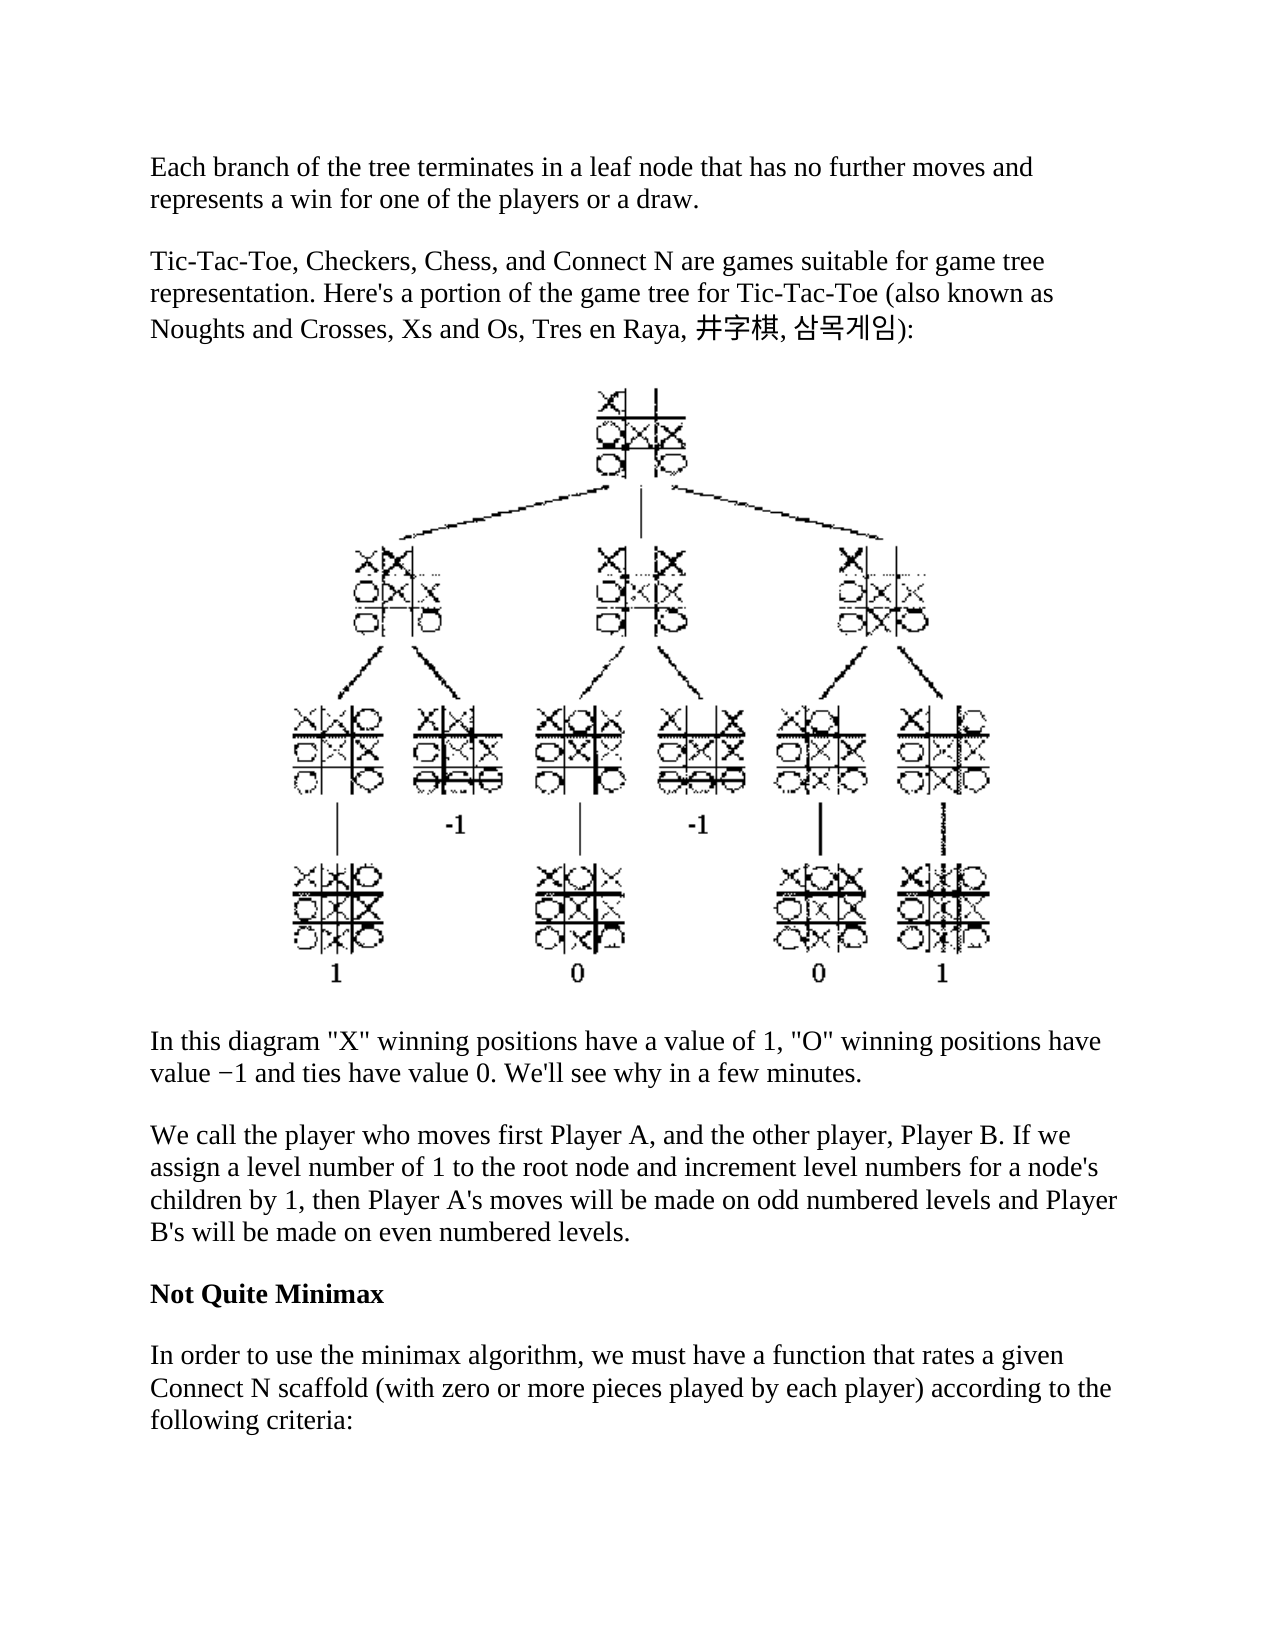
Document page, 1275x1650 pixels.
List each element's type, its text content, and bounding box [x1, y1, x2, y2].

text In this diagram "X" winning positions have a value of 1, "O" winning positions have value −1 and ties have value 0. We'll see why in a few minutes. [150, 1024, 1125, 1089]
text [150, 150, 1125, 215]
text We call the player who moves first Player A, and the other player, Player B. If we assign a level number of 1 to the root node and increment level numbers for a node's children by 1, then Player A's moves will be made on odd numbered levels and Player B's will be made on even numbered levels. [150, 1118, 1125, 1248]
text Tic-Tac-Toe, Checkers, Chess, and Connect N are games suitable for game tree representation. Here's a portion of the game tree for Tic-Tac-Toe (also known as Noughts and Crosses, Xs and Os, Tres en Raya, 井字棋, 삼목게임): [150, 244, 1125, 347]
text In order to use the minimax algorithm, we must have a function that rates a given Connect N scaffold (with zero or more pieces played by each player) according to the following criteria: [150, 1338, 1125, 1436]
text Not Quite Minimax [150, 1277, 1125, 1309]
picture [271, 376, 1004, 995]
